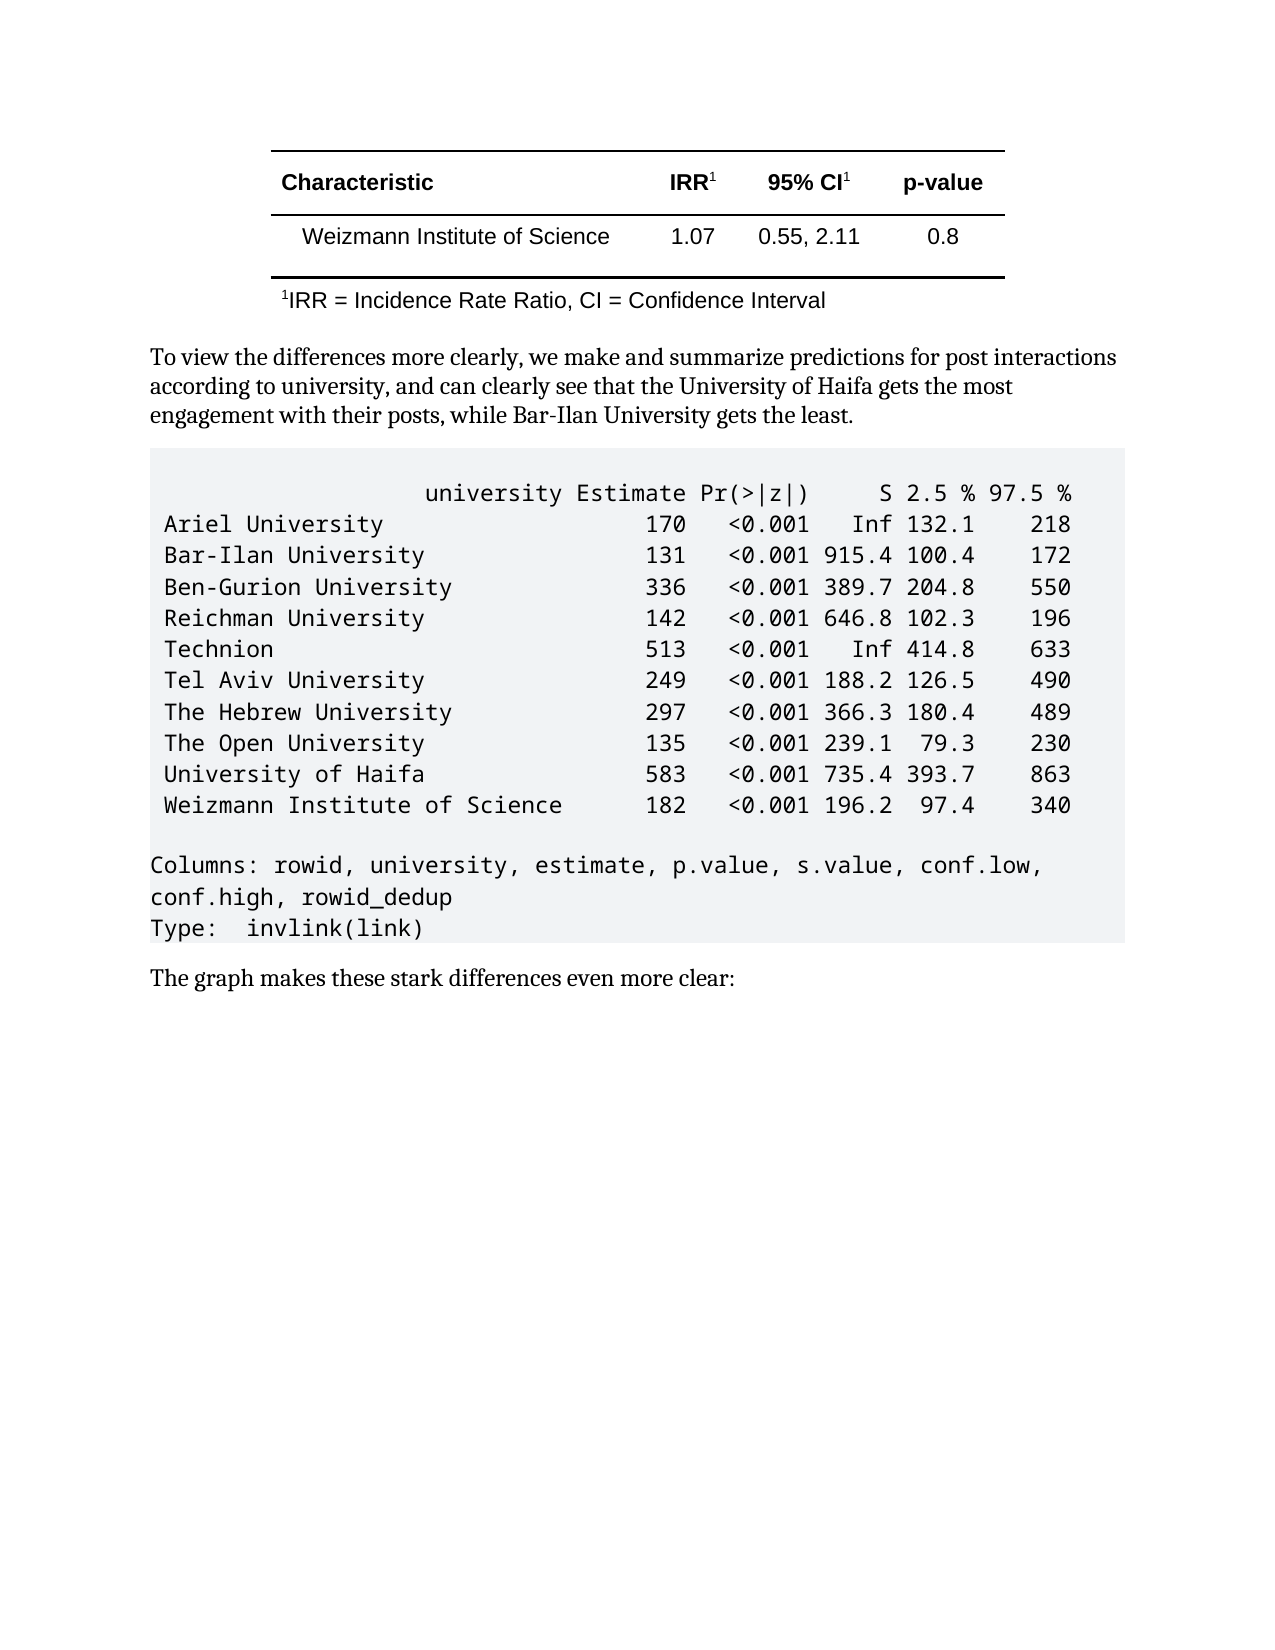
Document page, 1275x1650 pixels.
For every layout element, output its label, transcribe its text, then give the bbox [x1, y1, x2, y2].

table_cell 1.07 [649, 216, 737, 276]
table_cell Weizmann Institute of Science [271, 216, 649, 276]
table_header Characteristic [271, 152, 649, 214]
table_cell 1IRR = Incidence Rate Ratio, CI = Confidence Interval [271, 279, 1004, 324]
text The graph makes these stark differences even more clear: [150, 964, 1125, 993]
table_cell 0.8 [881, 216, 1004, 276]
table_header 95% CI1 [737, 152, 881, 214]
table_cell 0.55, 2.11 [737, 216, 881, 276]
table_header IRR1 [649, 152, 737, 214]
text university Estimate Pr(>|z|) S 2.5 % 97.5 % Ariel University 170 <0.001 Inf 132.1 218 Bar-Ilan University 131 <0.001 915.4 100.4 172 Ben-Gurion University 336 <0.001 389.7 204.8 550 Reichman University 142 <0.001 646.8 102.3 196 Technion 513 <0.001 Inf 414.8 633 Tel Aviv University 249 <0.001 188.2 126.5 490 The Hebrew University 297 <0.001 366.3 180.4 489 The Open University 135 <0.001 239.1 79.3 230 University of Haifa 583 <0.001 735.4 393.7 863 Weizmann Institute of Science 182 <0.001 196.2 97.4 340 Columns: rowid, university, estimate, p.value, s.value, conf.low, conf.high, rowid_dedup Type: invlink(link) [150, 448, 1125, 943]
text To view the differences more clearly, we make and summarize predictions for post interactions according to university, and can clearly see that the University of Haifa gets the most engagement with their posts, while Bar-Ilan University gets the least. [150, 343, 1125, 429]
table_header p-value [881, 152, 1004, 214]
